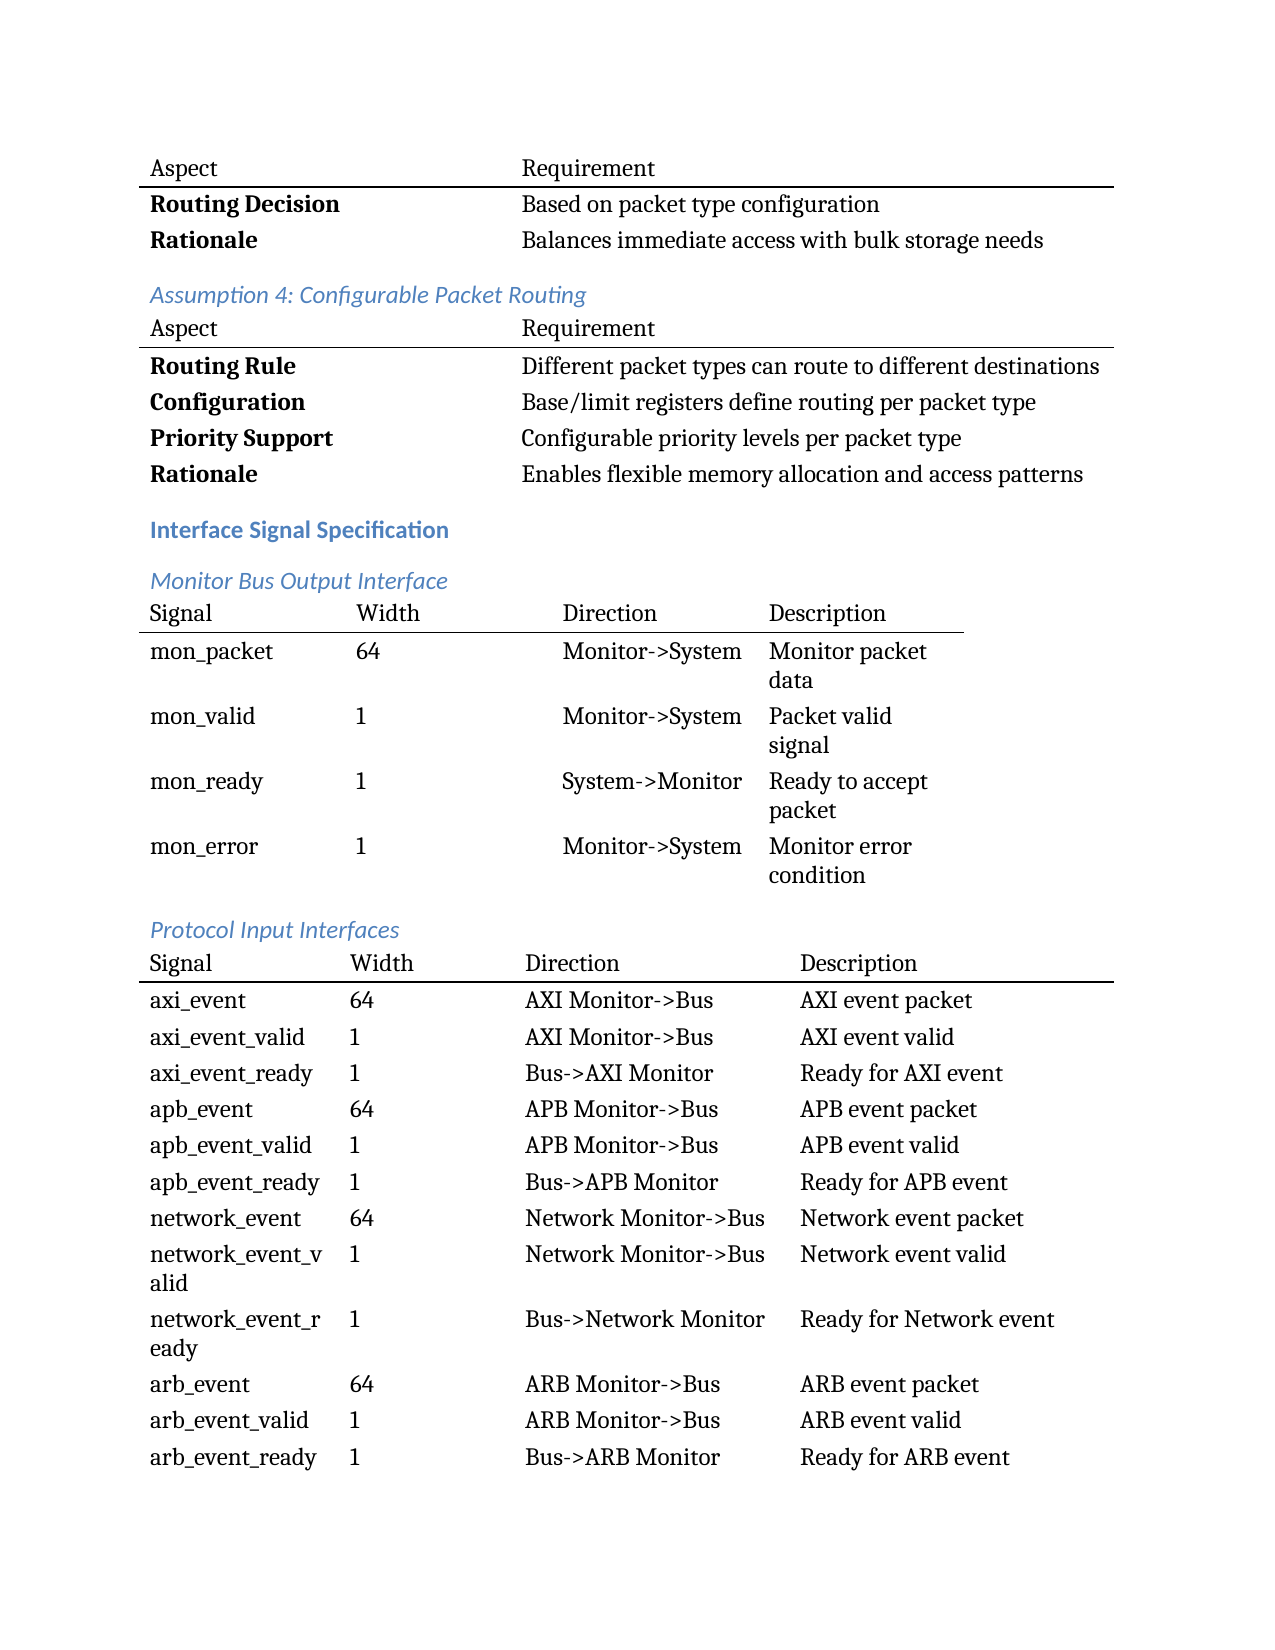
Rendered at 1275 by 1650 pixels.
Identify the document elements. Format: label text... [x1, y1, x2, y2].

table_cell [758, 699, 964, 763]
subtitle Assumption 4: Configurable Packet Routing [150, 279, 1125, 310]
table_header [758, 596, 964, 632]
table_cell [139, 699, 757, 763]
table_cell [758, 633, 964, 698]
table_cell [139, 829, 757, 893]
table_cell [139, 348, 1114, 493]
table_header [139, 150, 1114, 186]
subtitle Interface Signal Specification [150, 514, 1125, 544]
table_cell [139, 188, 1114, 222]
subtitle Protocol Input Interfaces [150, 914, 1125, 945]
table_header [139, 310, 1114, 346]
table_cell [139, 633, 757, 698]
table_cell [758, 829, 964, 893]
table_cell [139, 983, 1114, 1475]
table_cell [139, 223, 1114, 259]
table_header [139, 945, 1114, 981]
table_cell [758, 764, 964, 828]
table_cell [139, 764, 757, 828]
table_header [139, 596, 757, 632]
subtitle Monitor Bus Output Interface [150, 565, 1125, 596]
